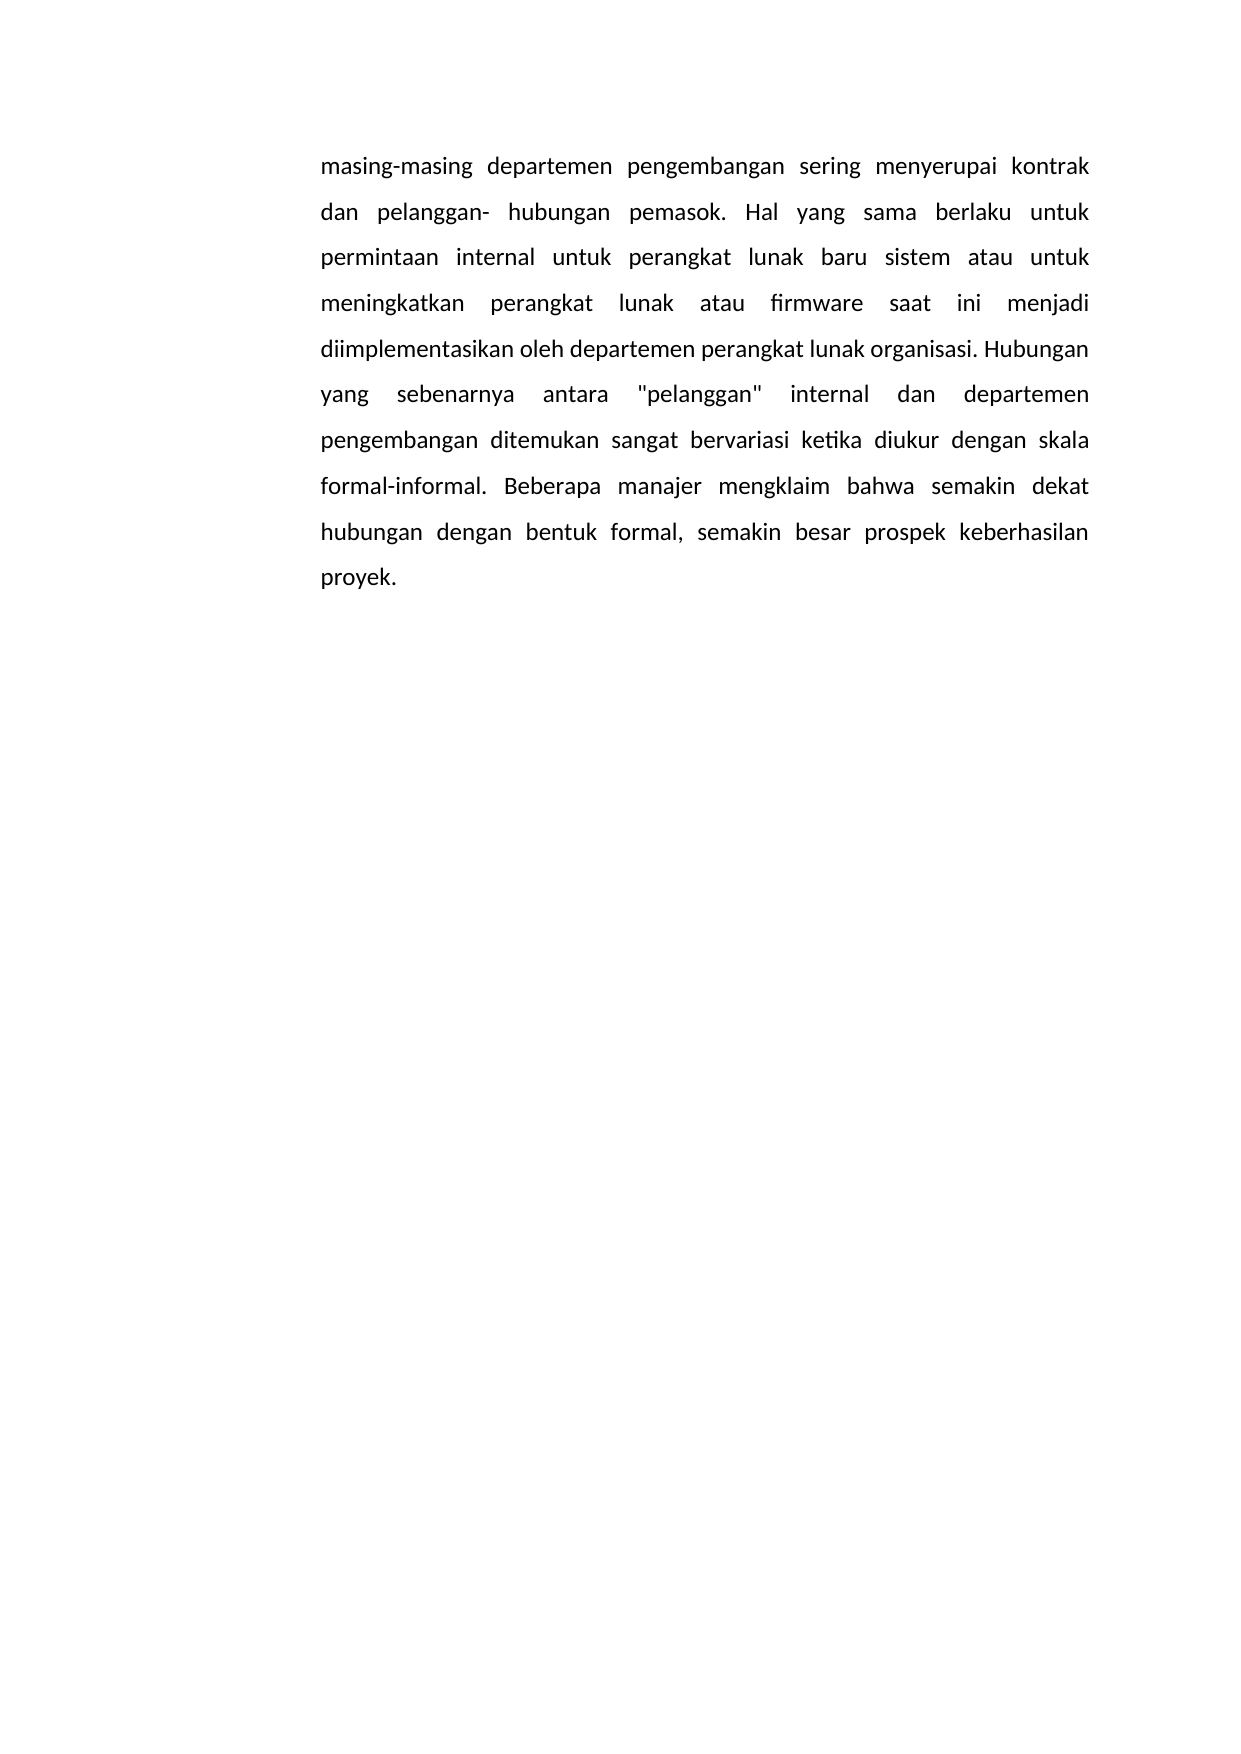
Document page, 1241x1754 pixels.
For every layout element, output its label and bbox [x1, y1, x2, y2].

text [320, 150, 1090, 592]
